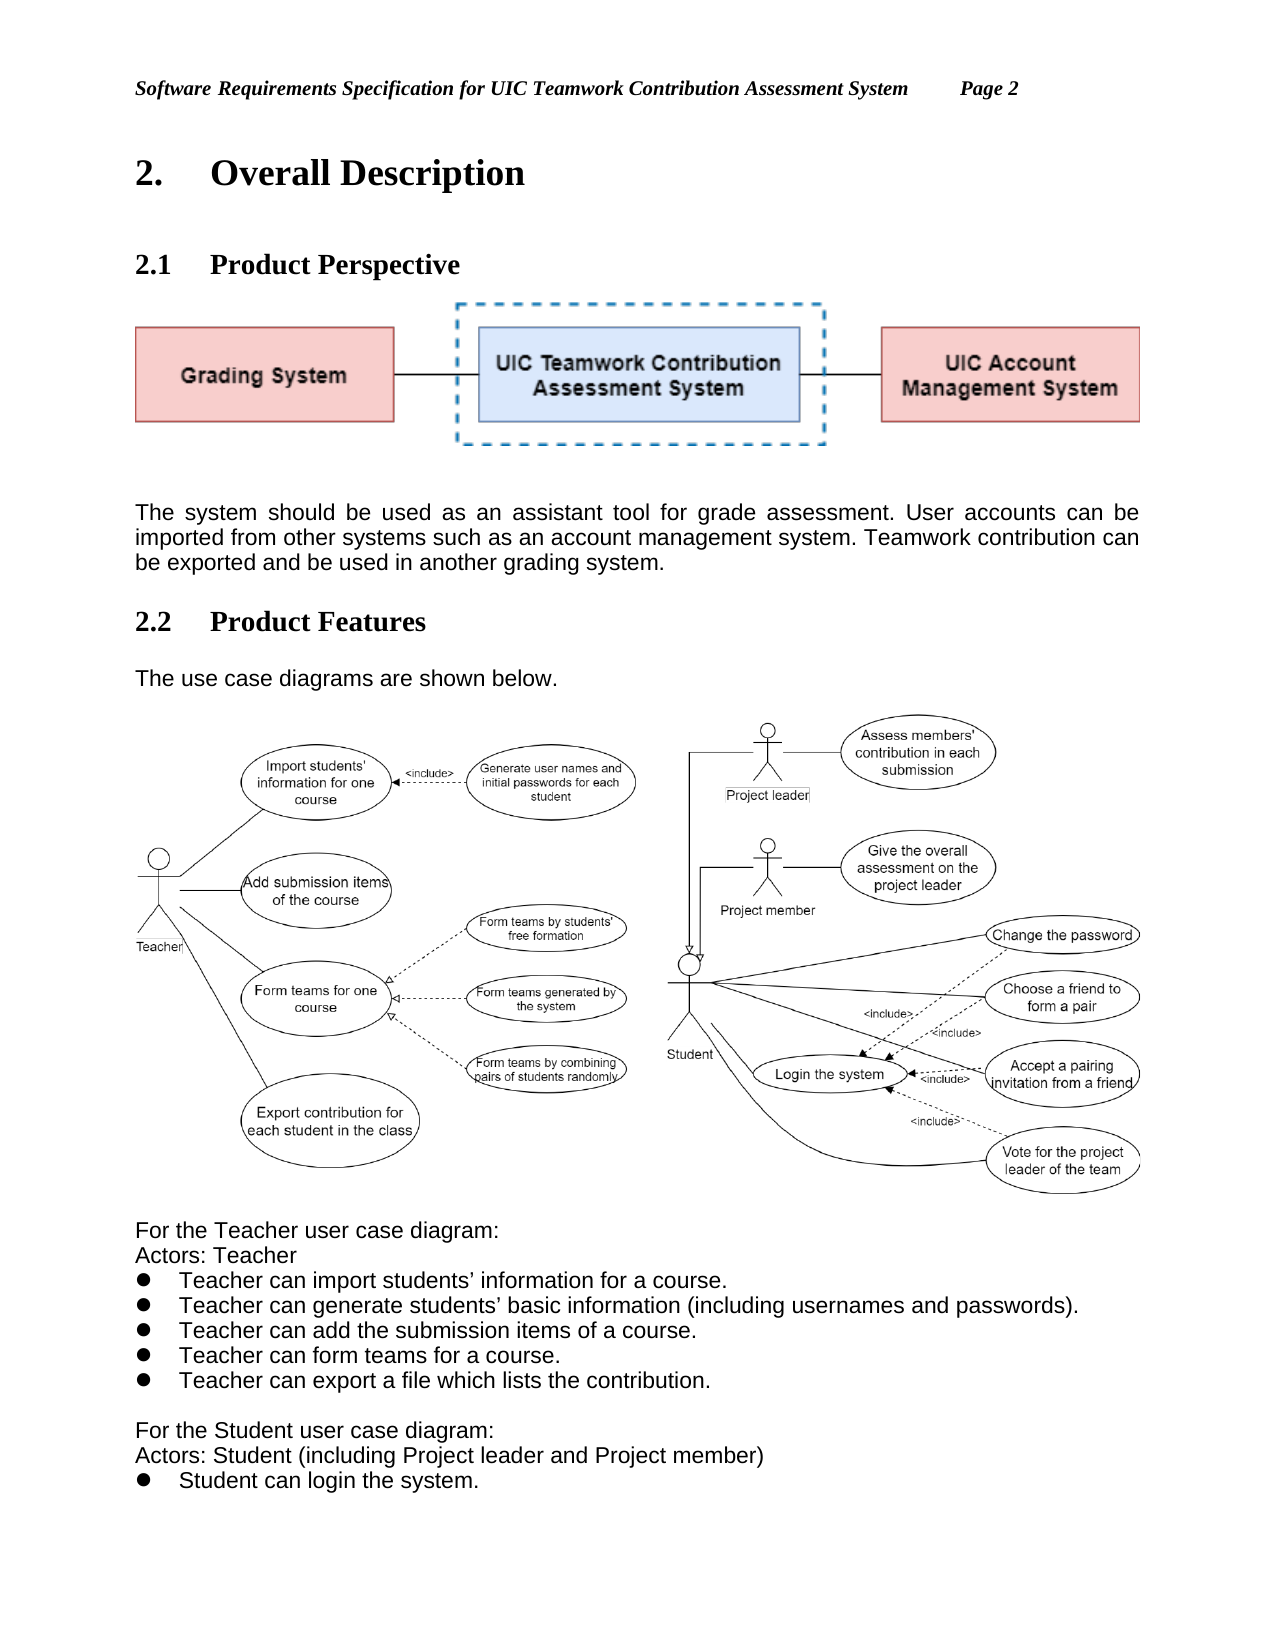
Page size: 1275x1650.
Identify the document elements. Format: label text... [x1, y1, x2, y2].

text The system should be used as an assistant tool for grade assessment. User accounts can be imported from other systems such as an account management system. Teamwork contribution can be exported and be used in another grading system. [135, 500, 1140, 575]
text Actors: Teacher [135, 1243, 1140, 1268]
subtitle Product Features [135, 604, 1140, 638]
text For the Teacher user case diagram: [135, 1218, 1140, 1243]
list Teacher can generate students’ basic information (including usernames and passwords). [135, 1293, 1140, 1318]
text Actors: Student (including Project leader and Project member) [135, 1443, 1140, 1468]
text The use case diagrams are shown below. [135, 667, 1140, 692]
subtitle Overall Description [135, 150, 1140, 193]
list Teacher can add the submission items of a course. [135, 1318, 1140, 1343]
subtitle Product Perspective [135, 247, 1140, 281]
list Student can login the system. [135, 1468, 1140, 1493]
list Teacher can import students’ information for a course. [135, 1268, 1140, 1293]
list Teacher can form teams for a course. [135, 1343, 1140, 1368]
picture [135, 302, 1140, 446]
text For the Student user case diagram: [135, 1418, 1140, 1443]
list Teacher can export a file which lists the contribution. [135, 1368, 1140, 1393]
picture [665, 714, 1141, 1194]
picture [135, 744, 636, 1168]
